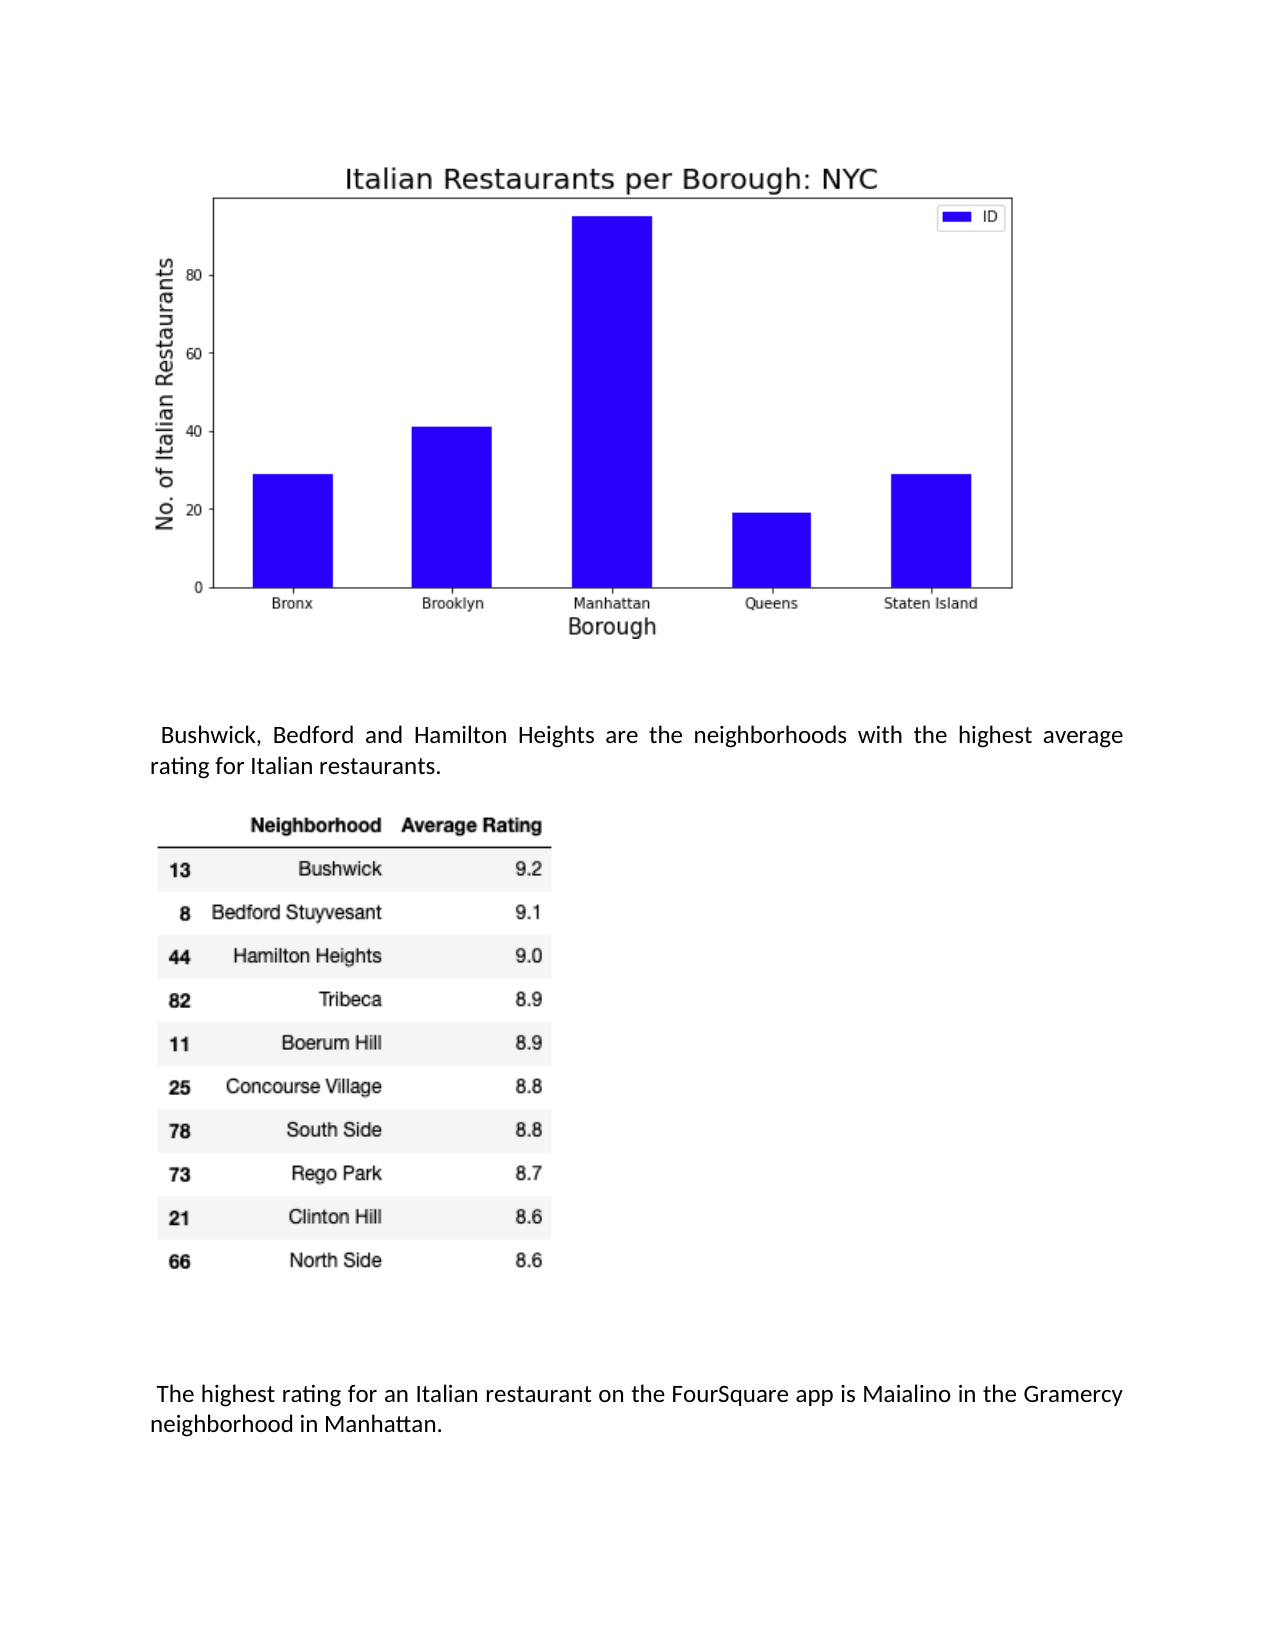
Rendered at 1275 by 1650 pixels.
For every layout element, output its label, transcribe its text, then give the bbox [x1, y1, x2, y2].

picture [150, 805, 632, 1298]
text The highest rating for an Italian restaurant on the FourSquare app is Maialino in the Gramercy neighborhood in Manhattan. [150, 1378, 1125, 1439]
picture [150, 150, 1125, 639]
text Bushwick, Bedford and Hamilton Heights are the neighborhoods with the highest average rating for Italian restaurants. [150, 719, 1125, 781]
